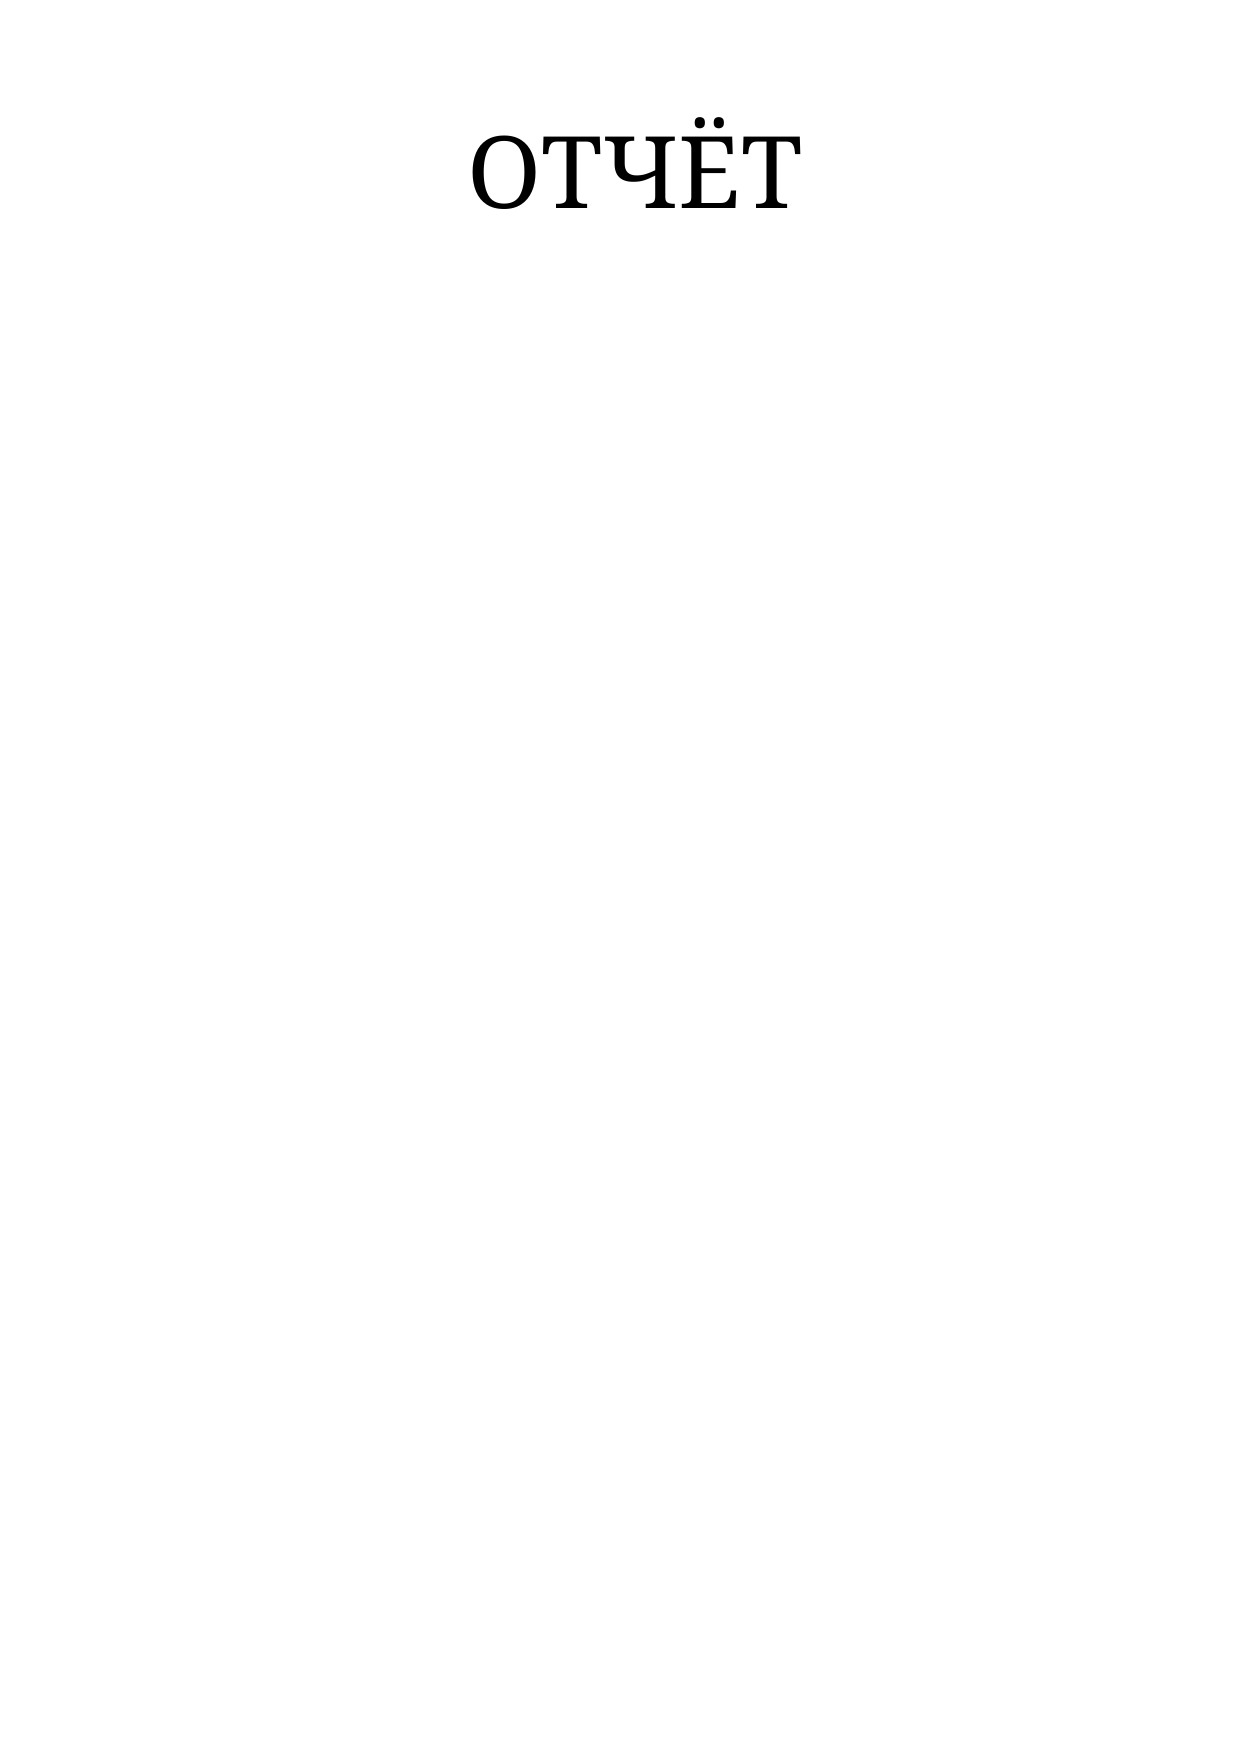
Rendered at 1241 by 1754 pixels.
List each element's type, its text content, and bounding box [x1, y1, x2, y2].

text ОТЧЁТ [118, 118, 1152, 233]
